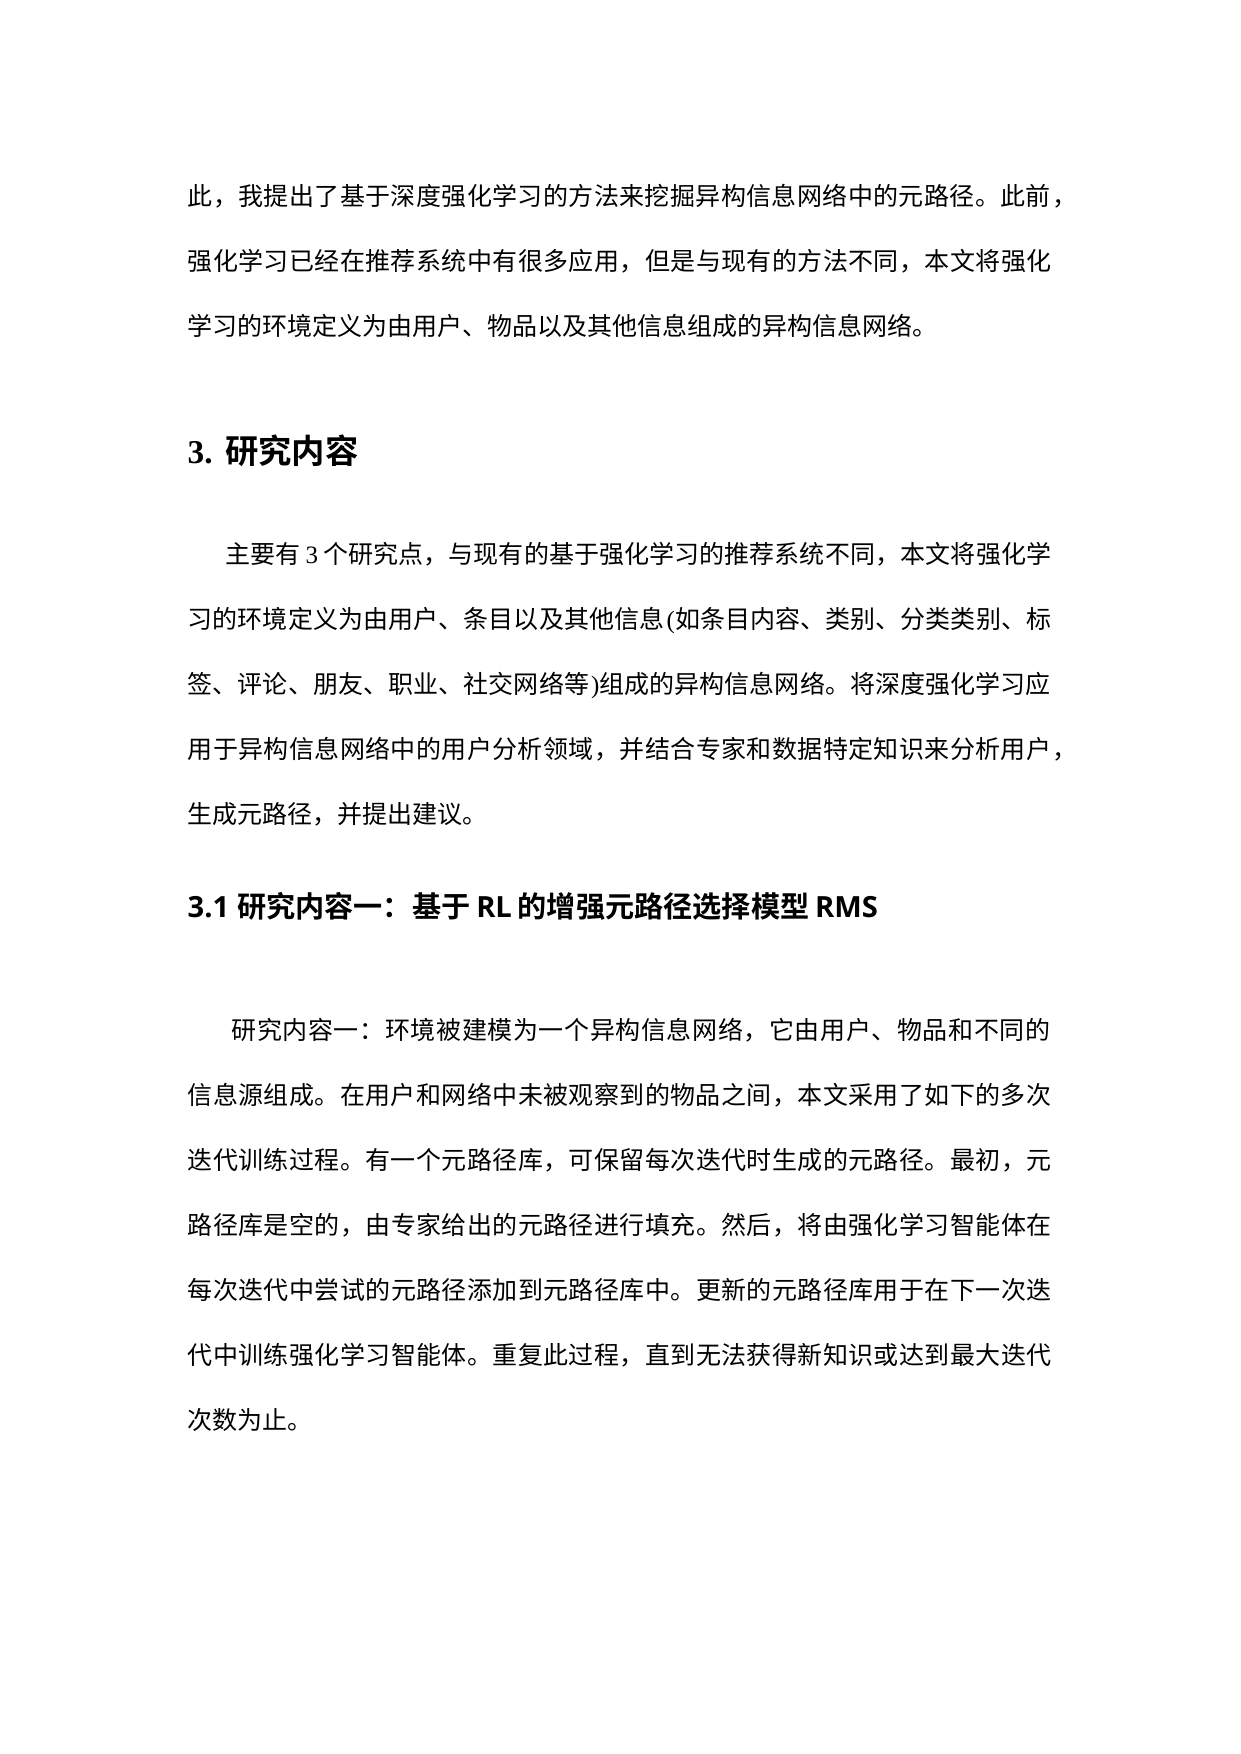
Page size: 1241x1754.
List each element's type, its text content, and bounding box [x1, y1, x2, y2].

subtitle 研究内容 [187, 417, 1053, 482]
text 主要有3个研究点，与现有的基于强化学习的推荐系统不同，本文将强化学习的环境定义为由用户、条目以及其他信息(如条目内容、类别、分类类别、标签、评论、朋友、职业、社交网络等)组成的异构信息网络。将深度强化学习应用于异构信息网络中的用户分析领域，并结合专家和数据特定知识来分析用户，生成元路径，并提出建议。 [187, 521, 1053, 846]
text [187, 162, 1053, 357]
subtitle 3.1 研究内容一：基于RL的增强元路径选择模型RMS [187, 873, 1053, 938]
text 研究内容一：环境被建模为一个异构信息网络，它由用户、物品和不同的信息源组成。在用户和网络中未被观察到的物品之间，本文采用了如下的多次迭代训练过程。有一个元路径库，可保留每次迭代时生成的元路径。最初，元路径库是空的，由专家给出的元路径进行填充。然后，将由强化学习智能体在每次迭代中尝试的元路径添加到元路径库中。更新的元路径库用于在下一次迭代中训练强化学习智能体。重复此过程，直到无法获得新知识或达到最大迭代次数为止。 [187, 996, 1053, 1451]
